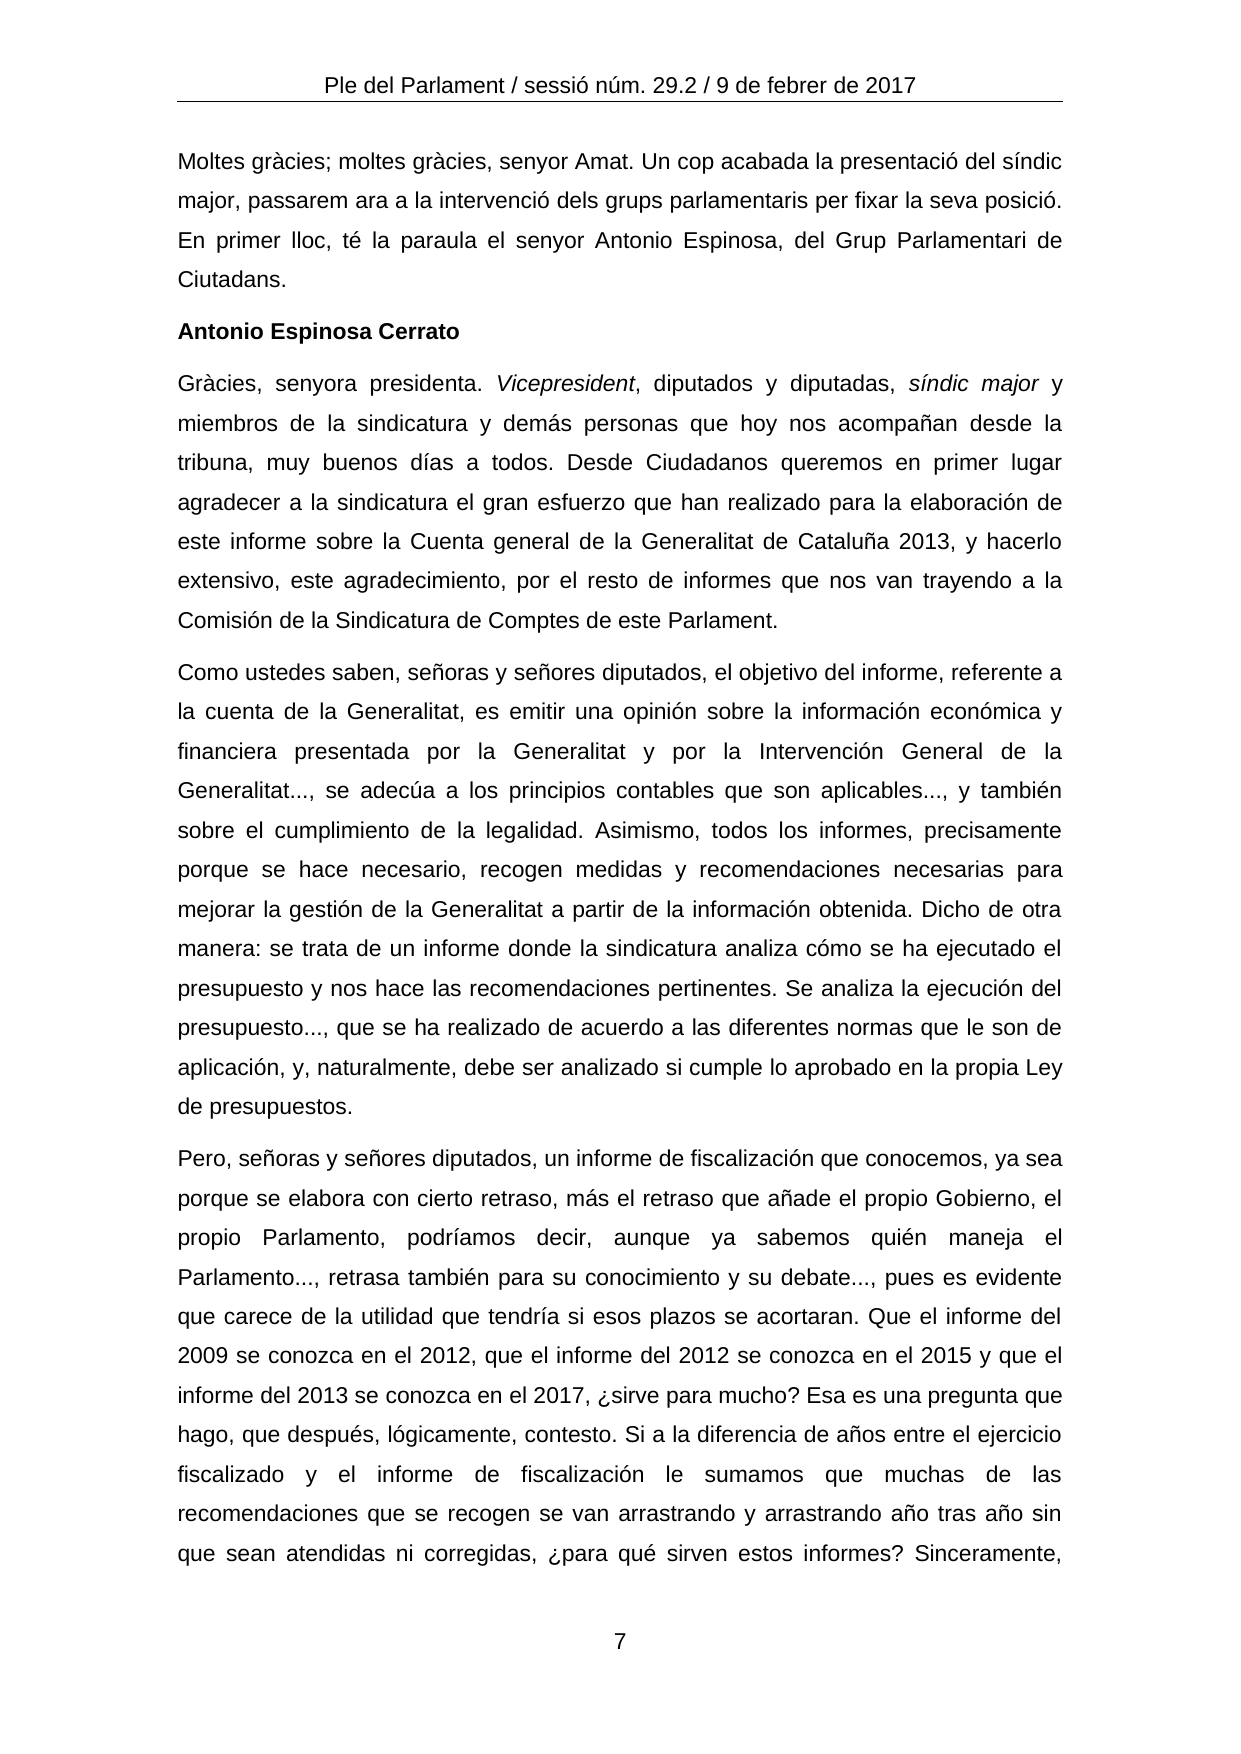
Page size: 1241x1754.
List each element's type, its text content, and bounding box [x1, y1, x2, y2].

text Moltes gràcies; moltes gràcies, senyor Amat. Un cop acabada la presentació del síndic major, passarem ara a la intervenció dels grups parlamentaris per fixar la seva posició. En primer lloc, té la paraula el senyor Antonio Espinosa, del Grup Parlamentari de Ciutadans. [177, 148, 1063, 292]
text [177, 1145, 1063, 1566]
text Como ustedes saben, señoras y señores diputados, el objetivo del informe, referente a la cuenta de la Generalitat, es emitir una opinión sobre la información económica y financiera presentada por la Generalitat y por la Intervención General de la Generalitat..., se adecúa a los principios contables que son aplicables..., y también sobre el cumplimiento de la legalidad. Asimismo, todos los informes, precisamente porque se hace necesario, recogen medidas y recomendaciones necesarias para mejorar la gestión de la Generalitat a partir de la información obtenida. Dicho de otra manera: se trata de un informe donde la sindicatura analiza cómo se ha ejecutado el presupuesto y nos hace las recomendaciones pertinentes. Se analiza la ejecución del presupuesto..., que se ha realizado de acuerdo a las diferentes normas que le son de aplicación, y, naturalmente, debe ser analizado si cumple lo aprobado en la propia Ley de presupuestos. [177, 659, 1063, 1119]
text Gràcies, senyora presidenta. Vicepresident, diputados y diputadas, síndic major y miembros de la sindicatura y demás personas que hoy nos acompañan desde la tribuna, muy buenos días a todos. Desde Ciudadanos queremos en primer lugar agradecer a la sindicatura el gran esfuerzo que han realizado para la elaboración de este informe sobre la Cuenta general de la Generalitat de Cataluña 2013, y hacerlo extensivo, este agradecimiento, por el resto de informes que nos van trayendo a la Comisión de la Sindicatura de Comptes de este Parlament. [177, 370, 1063, 633]
text Antonio Espinosa Cerrato [177, 318, 1063, 344]
